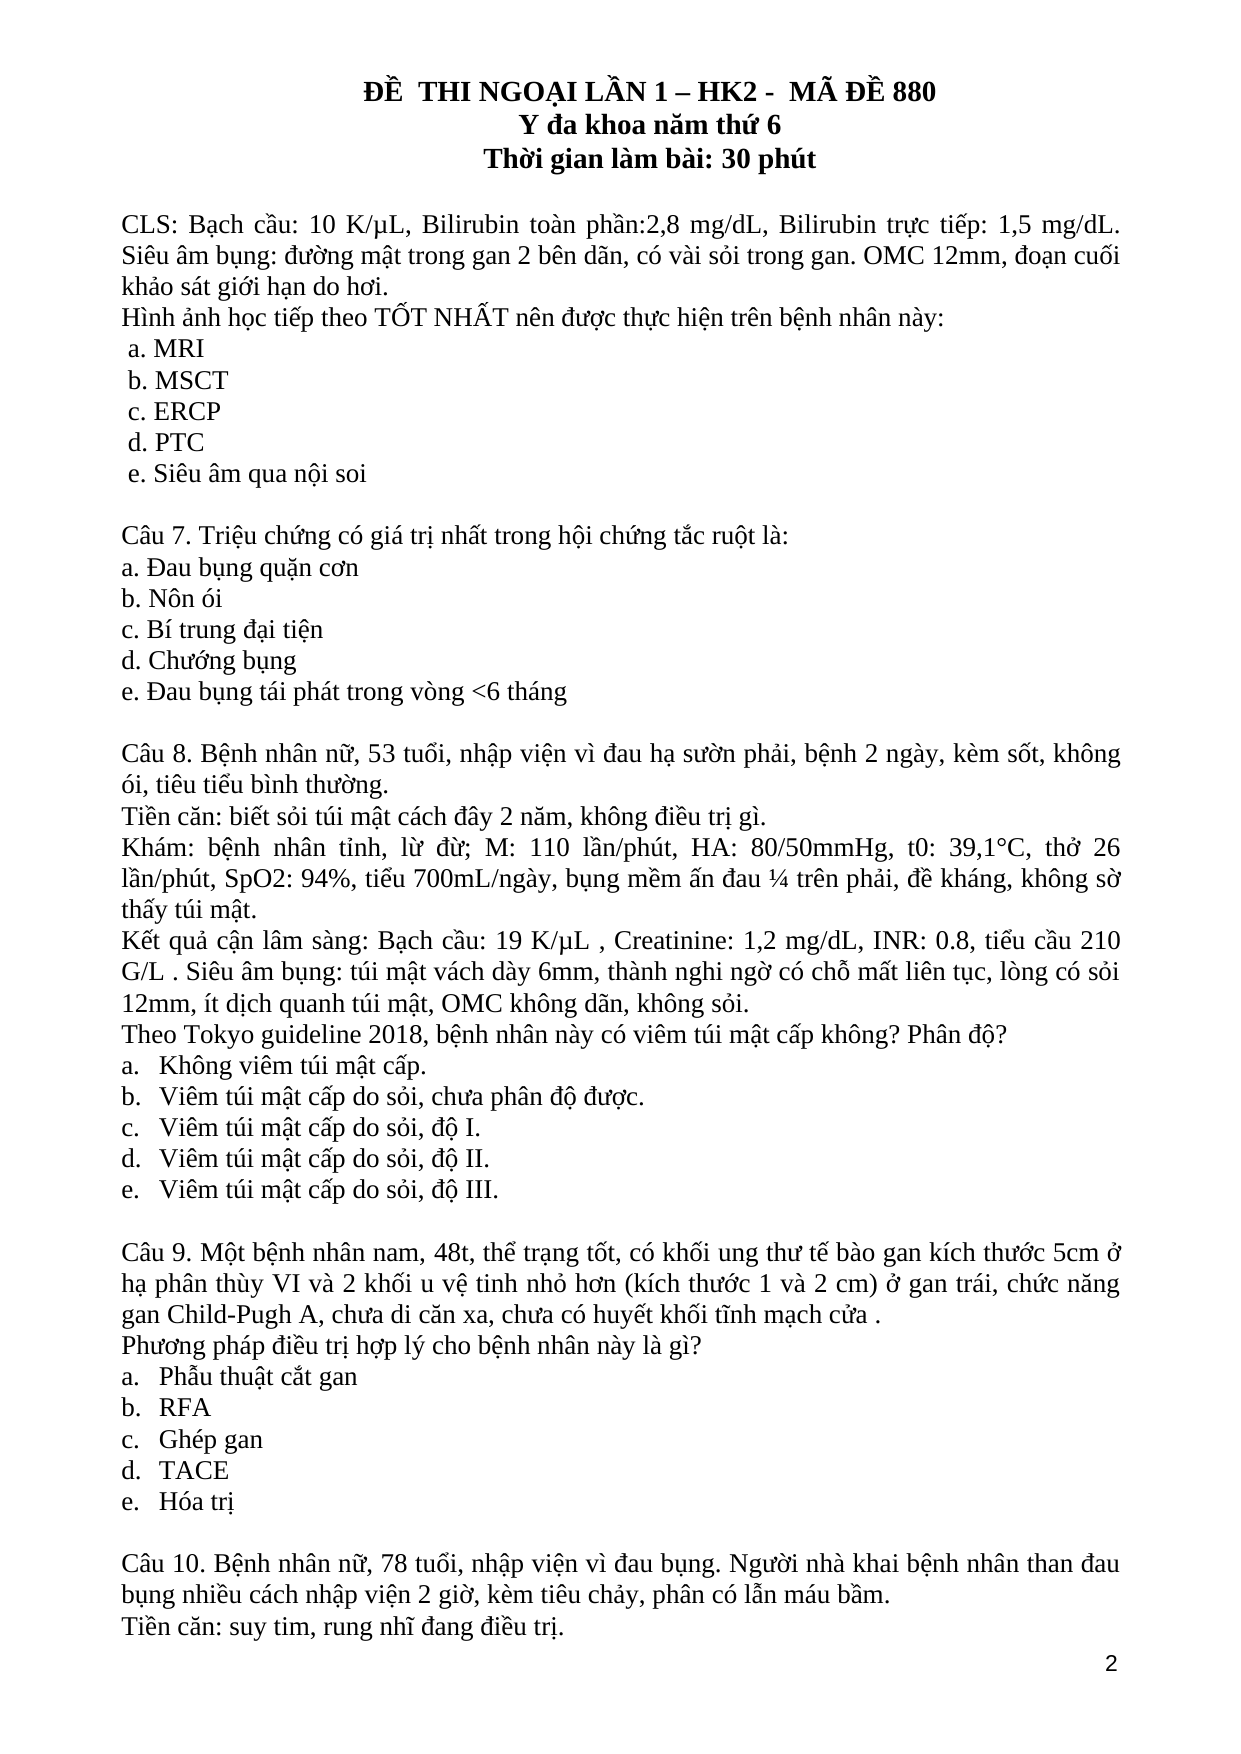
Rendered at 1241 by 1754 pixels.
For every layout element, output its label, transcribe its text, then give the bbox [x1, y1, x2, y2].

text e. Hóa trị [121, 1485, 1122, 1516]
text Kết quả cận lâm sàng: Bạch cầu: 19 K/µL , Creatinine: 1,2 mg/dL, INR: 0.8, tiểu cầu 210 G/L . Siêu âm bụng: túi mật vách dày 6mm, thành nghi ngờ có chỗ mất liên tục, lòng có sỏi 12mm, ít dịch quanh túi mật, OMC không dãn, không sỏi. [121, 924, 1122, 1018]
text d. Chướng bụng [121, 644, 1122, 675]
text c. Viêm túi mật cấp do sỏi, độ I. [121, 1111, 1122, 1142]
text b. RFA [121, 1392, 1122, 1423]
text Câu 8. Bệnh nhân nữ, 53 tuổi, nhập viện vì đau hạ sườn phải, bệnh 2 ngày, kèm sốt, không ói, tiêu tiểu bình thường. [121, 737, 1122, 800]
text e. Siêu âm qua nội soi [121, 457, 1122, 488]
text e. Viêm túi mật cấp do sỏi, độ III. [121, 1173, 1122, 1205]
text Hình ảnh học tiếp theo TỐT NHẤT nên được thực hiện trên bệnh nhân này: [121, 301, 1122, 333]
text Theo Tokyo guideline 2018, bệnh nhân này có viêm túi mật cấp không? Phân độ? [121, 1018, 1122, 1049]
text Khám: bệnh nhân tỉnh, lừ đừ; M: 110 lần/phút, HA: 80/50mmHg, t0: 39,1°C, thở 26 lần/phút, SpO2: 94%, tiểu 700mL/ngày, bụng mềm ấn đau ¼ trên phải, đề kháng, không sờ thấy túi mật. [121, 831, 1122, 924]
text e. Đau bụng tái phát trong vòng <6 tháng [121, 675, 1122, 706]
text b. Nôn ói [121, 582, 1122, 613]
text a. MRI [121, 333, 1122, 364]
text c. ERCP [121, 395, 1122, 426]
text d. TACE [121, 1454, 1122, 1485]
text c. Ghép gan [121, 1423, 1122, 1454]
text b. Viêm túi mật cấp do sỏi, chưa phân độ được. [121, 1080, 1122, 1111]
text Tiền căn: suy tim, rung nhĩ đang điều trị. [121, 1609, 1122, 1641]
text Phương pháp điều trị hợp lý cho bệnh nhân này là gì? [121, 1329, 1122, 1360]
text Câu 10. Bệnh nhân nữ, 78 tuổi, nhập viện vì đau bụng. Người nhà khai bệnh nhân than đau bụng nhiều cách nhập viện 2 giờ, kèm tiêu chảy, phân có lẫn máu bầm. [121, 1547, 1122, 1609]
text a. Phẫu thuật cắt gan [121, 1360, 1122, 1392]
text d. PTC [121, 426, 1122, 457]
text a. Đau bụng quặn cơn [121, 551, 1122, 582]
text c. Bí trung đại tiện [121, 613, 1122, 644]
text Câu 9. Một bệnh nhân nam, 48t, thể trạng tốt, có khối ung thư tế bào gan kích thước 5cm ở hạ phân thùy VI và 2 khối u vệ tinh nhỏ hơn (kích thước 1 và 2 cm) ở gan trái, chức năng gan Child-Pugh A, chưa di căn xa, chưa có huyết khối tĩnh mạch cửa . [121, 1236, 1122, 1329]
text Tiền căn: biết sỏi túi mật cách đây 2 năm, không điều trị gì. [121, 800, 1122, 831]
text CLS: Bạch cầu: 10 K/µL, Bilirubin toàn phần:2,8 mg/dL, Bilirubin trực tiếp: 1,5 mg/dL. Siêu âm bụng: đường mật trong gan 2 bên dãn, có vài sỏi trong gan. OMC 12mm, đoạn cuối khảo sát giới hạn do hơi. [121, 208, 1122, 301]
text b. MSCT [121, 364, 1122, 395]
text d. Viêm túi mật cấp do sỏi, độ II. [121, 1142, 1122, 1173]
text a. Không viêm túi mật cấp. [121, 1049, 1122, 1080]
text Câu 7. Triệu chứng có giá trị nhất trong hội chứng tắc ruột là: [121, 519, 1122, 551]
